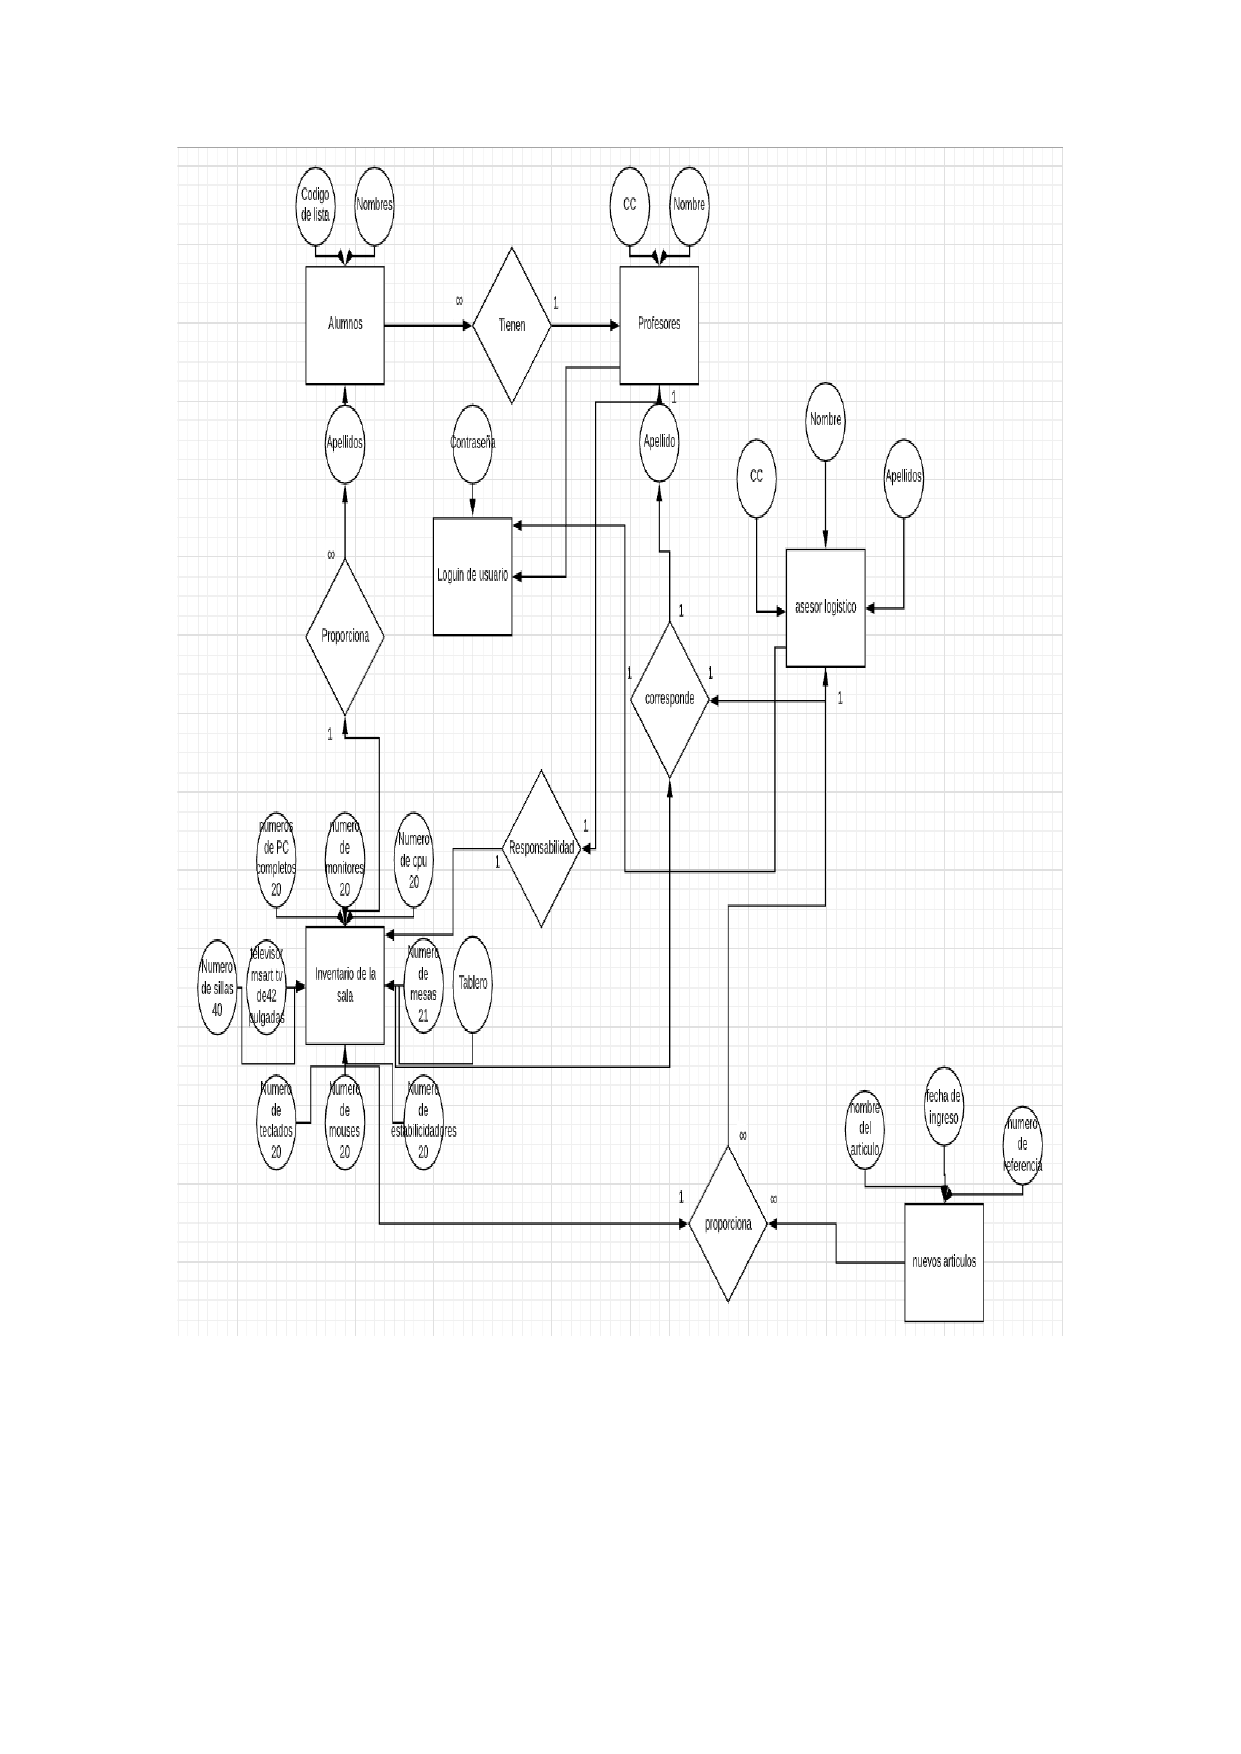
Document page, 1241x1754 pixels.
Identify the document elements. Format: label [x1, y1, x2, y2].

picture [177, 147, 1063, 1336]
